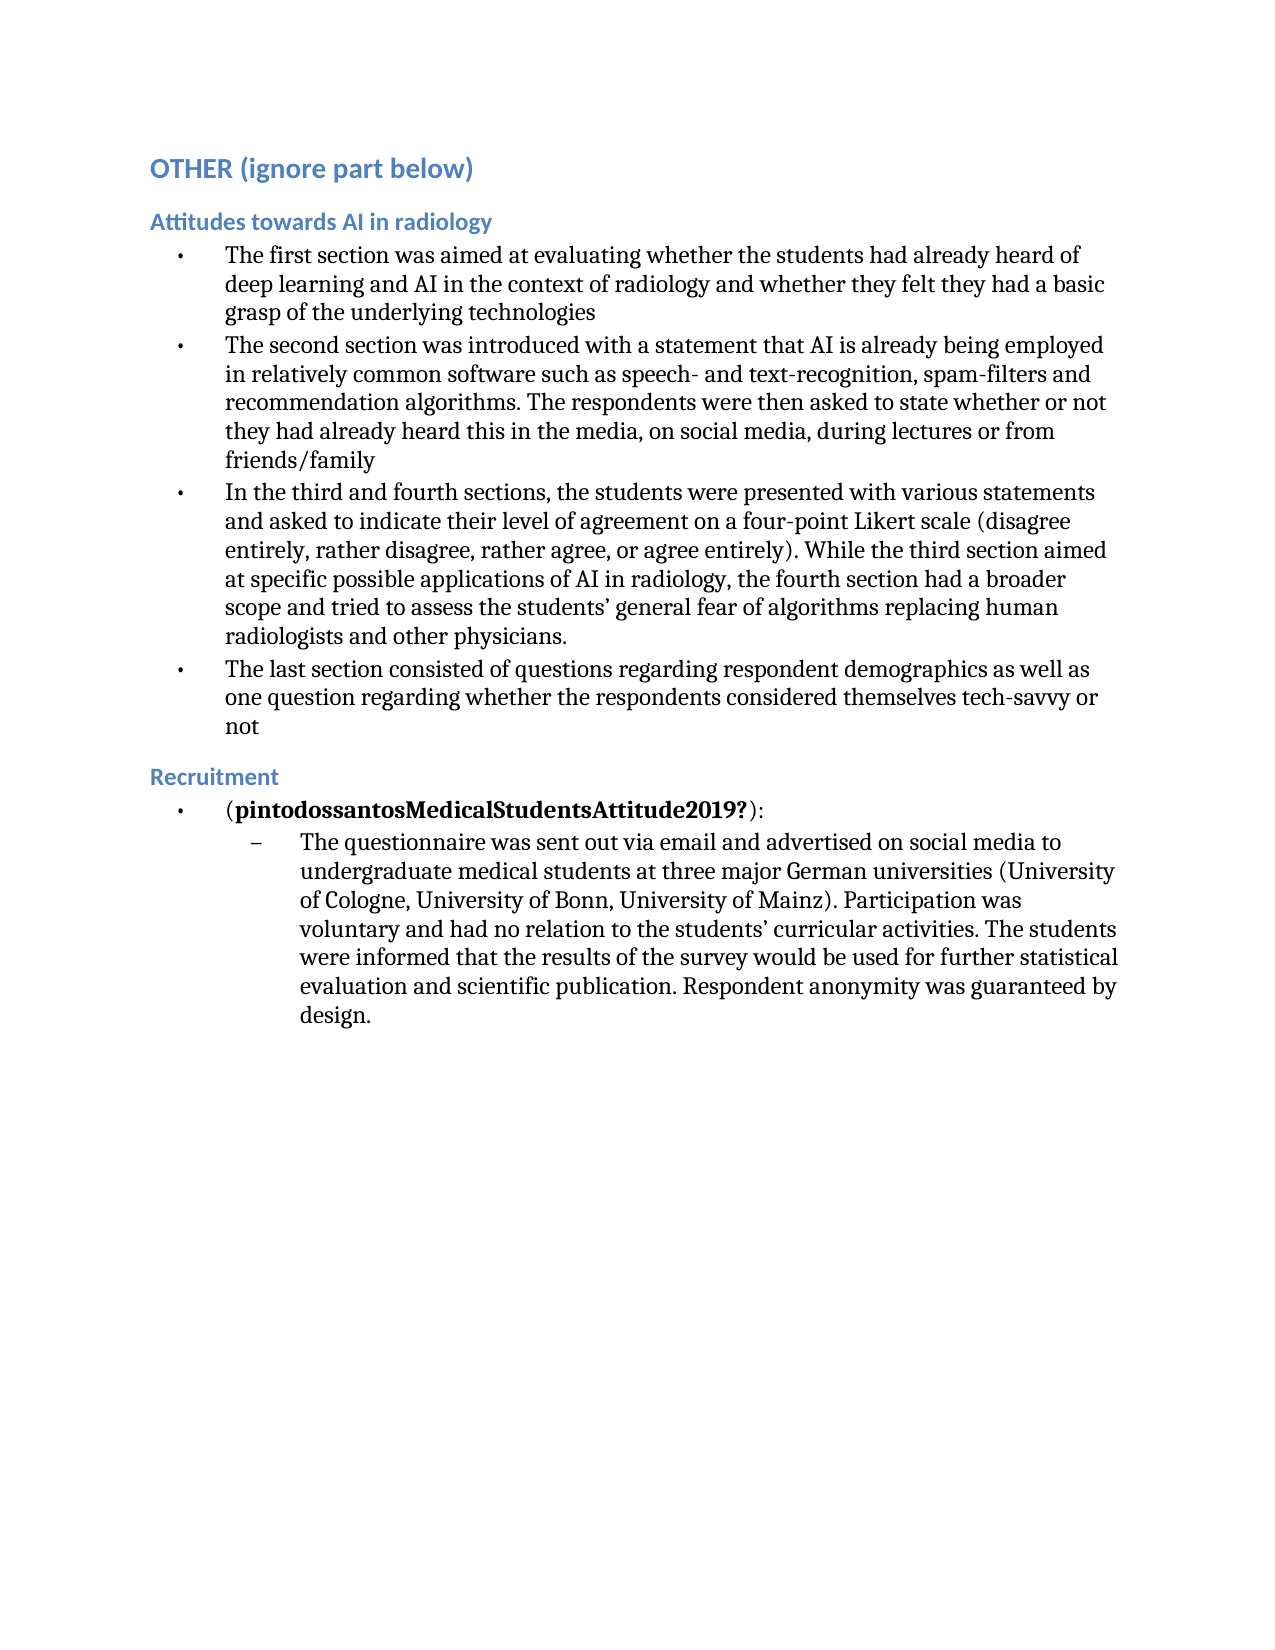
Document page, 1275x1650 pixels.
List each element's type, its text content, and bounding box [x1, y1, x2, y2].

subtitle OTHER (ignore part below) [150, 150, 1125, 186]
list The last section consisted of questions regarding respondent demographics as well as one question regarding whether the respondents considered themselves tech-savvy or not [175, 654, 1125, 741]
list In the third and fourth sections, the students were presented with various statements and asked to indicate their level of agreement on a four-point Likert scale (disagree entirely, rather disagree, rather agree, or agree entirely). While the third section aimed at specific possible applications of AI in radiology, the fourth section had a broader scope and tried to assess the students’ general fear of algorithms replacing human radiologists and other physicians. [175, 478, 1125, 651]
subtitle Attitudes towards AI in radiology [150, 206, 1125, 237]
list The first section was aimed at evaluating whether the students had already heard of deep learning and AI in the context of radiology and whether they felt they had a basic grasp of the underlying technologies [175, 241, 1125, 327]
list The second section was introduced with a statement that AI is already being employed in relatively common software such as speech- and text-recognition, spam-filters and recommendation algorithms. The respondents were then asked to state whether or not they had already heard this in the media, on social media, during lectures or from friends/family [175, 331, 1125, 474]
subtitle Recruitment [150, 762, 1125, 792]
list The questionnaire was sent out via email and advertised on social media to undergraduate medical students at three major German universities (University of Cologne, University of Bonn, University of Mainz). Participation was voluntary and had no relation to the students’ curricular activities. The students were informed that the results of the survey would be used for further statistical evaluation and scientific publication. Respondent anonymity was guaranteed by design. [250, 828, 1125, 1029]
list (pintodossantosMedicalStudentsAttitude2019?): [175, 796, 1125, 824]
